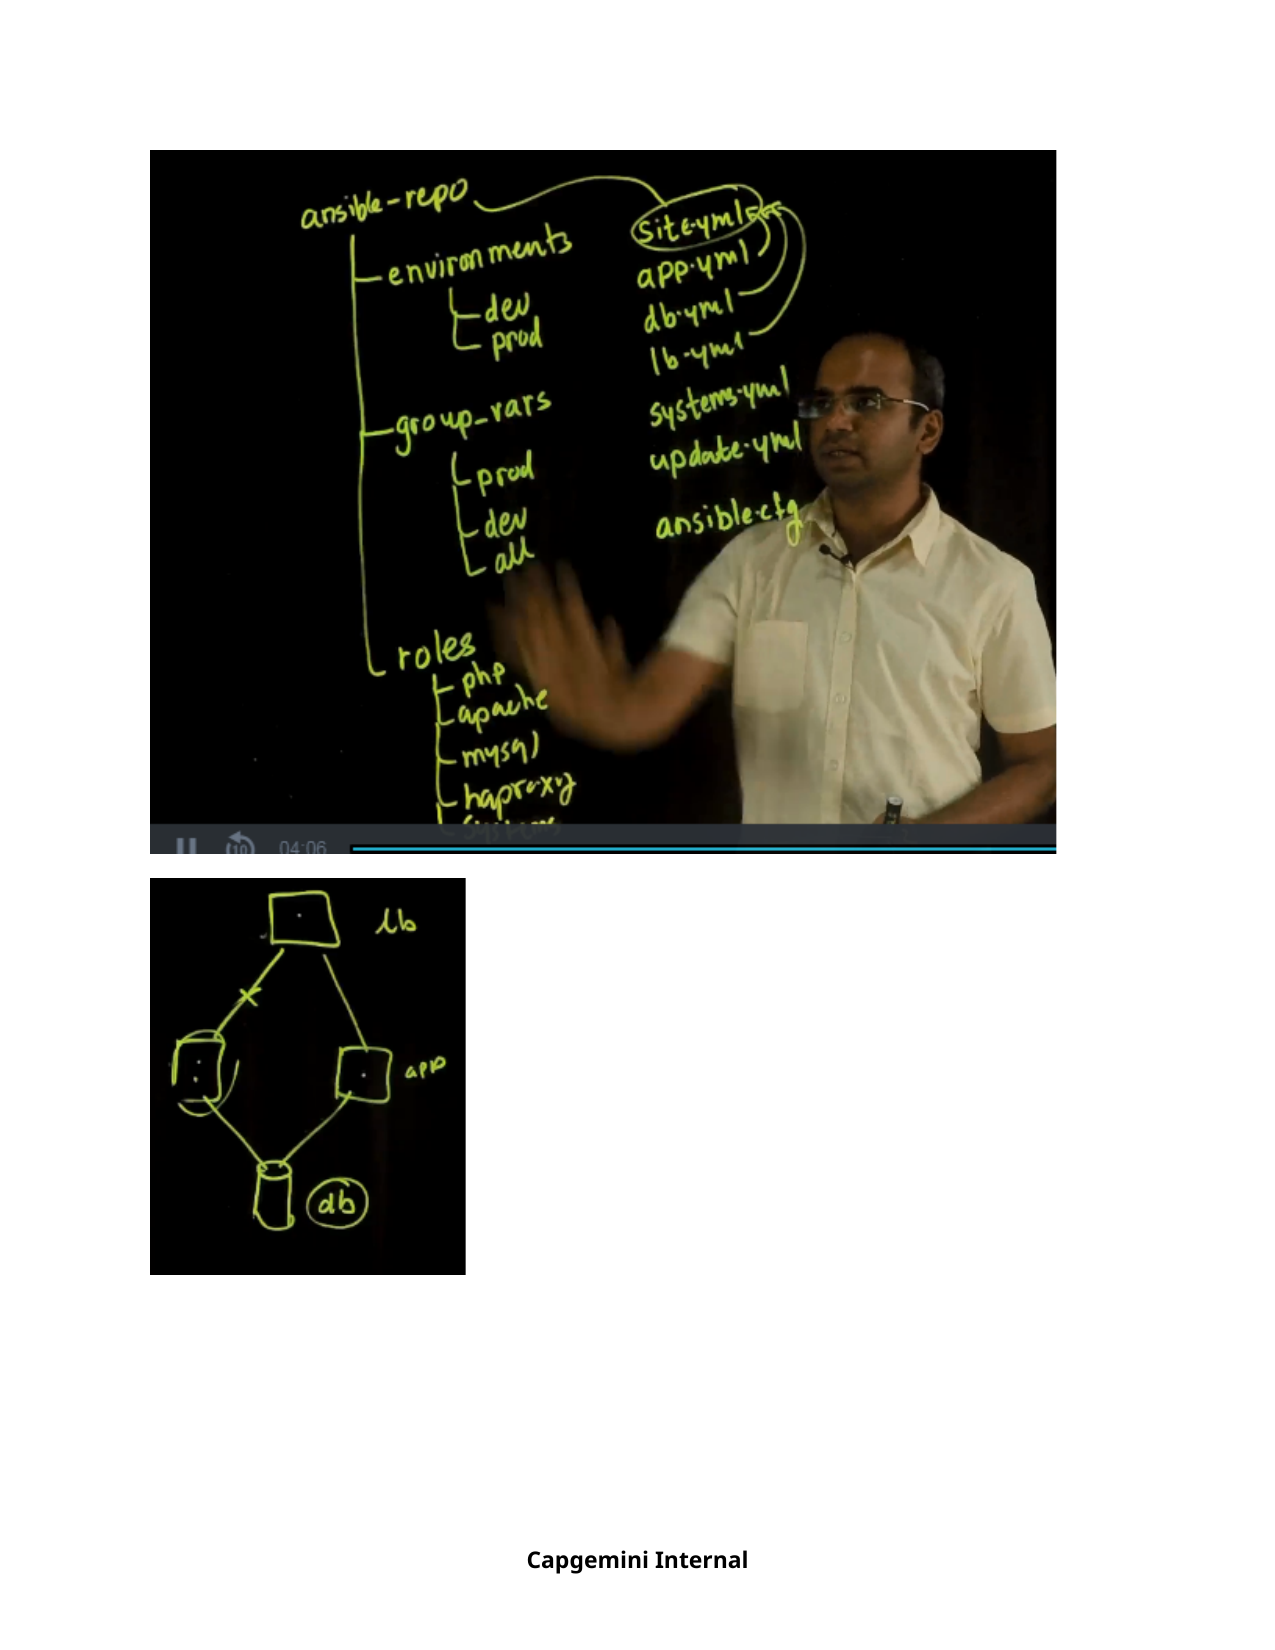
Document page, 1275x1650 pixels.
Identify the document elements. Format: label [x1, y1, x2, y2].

picture [150, 878, 466, 1275]
picture [150, 150, 1057, 854]
